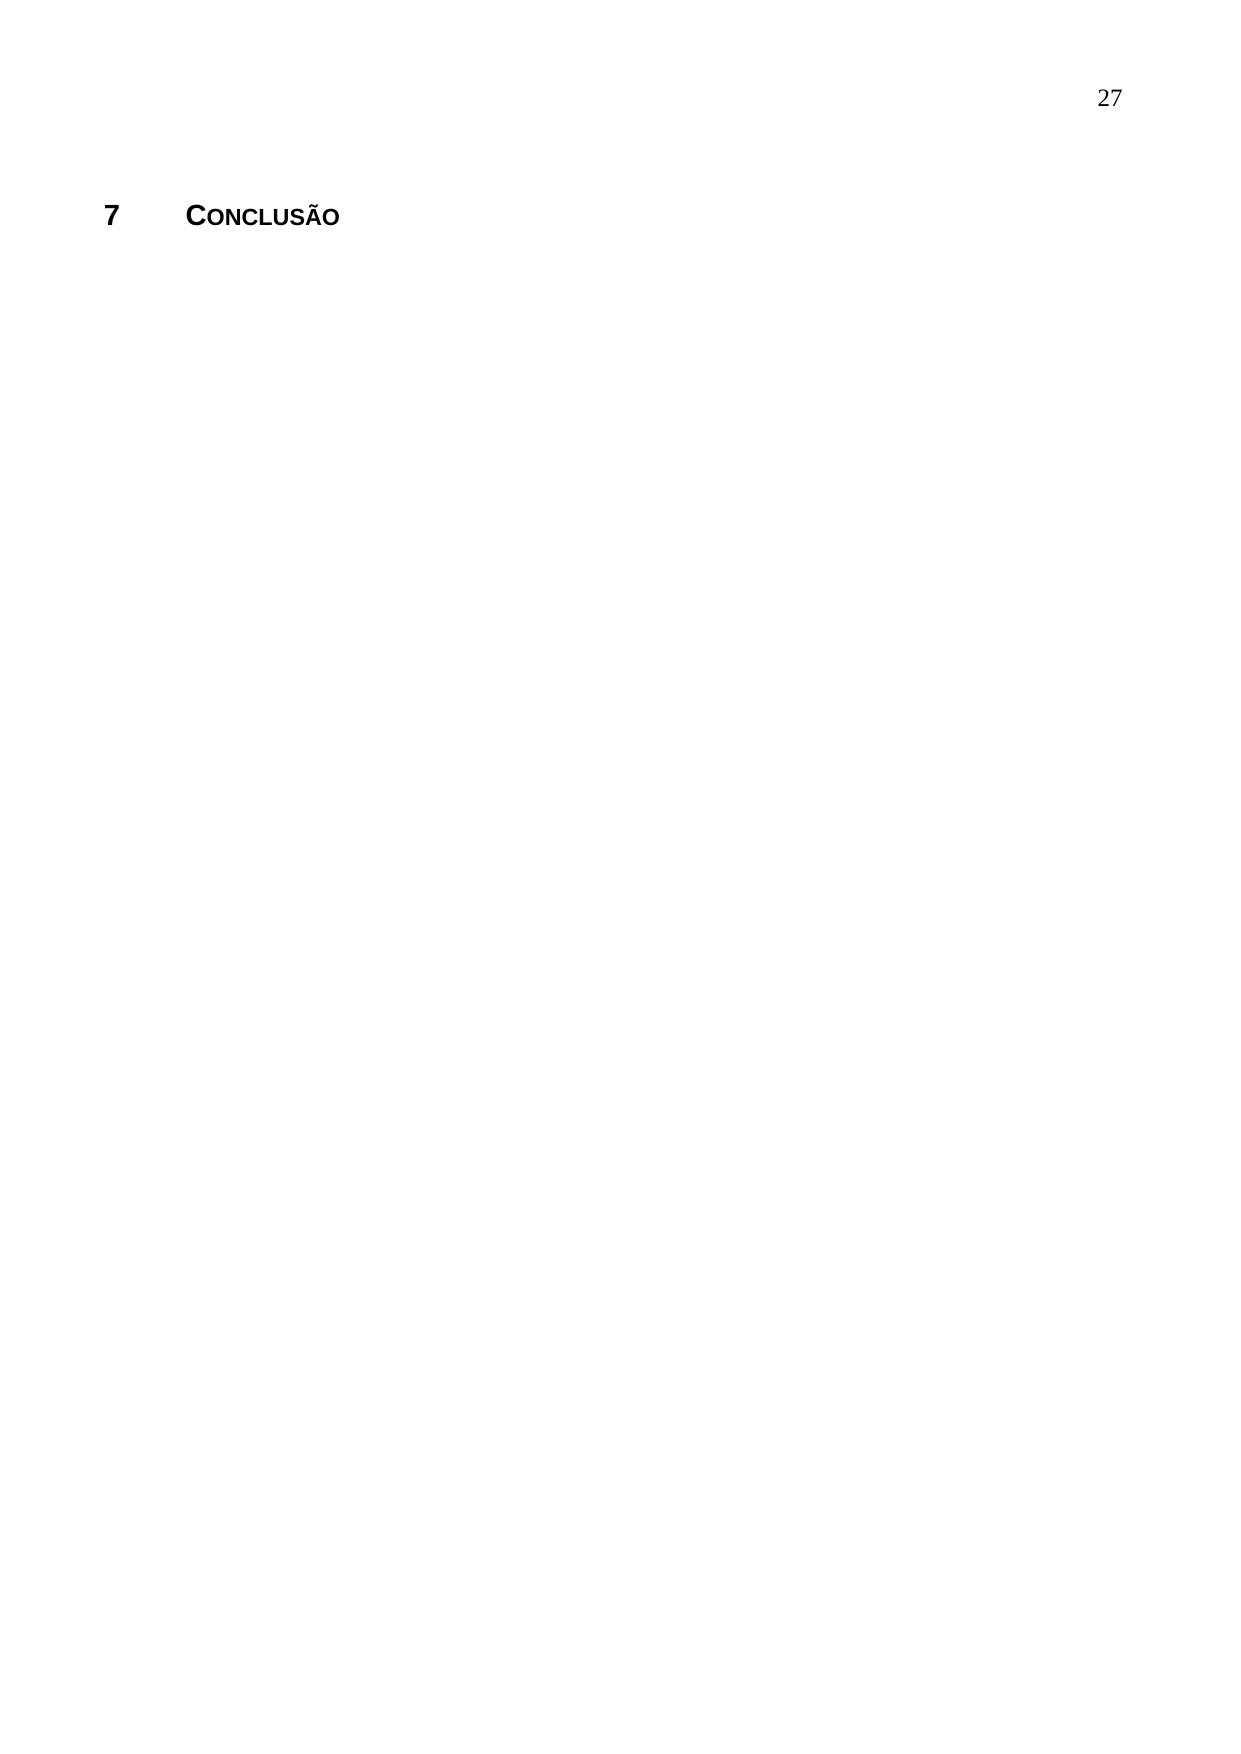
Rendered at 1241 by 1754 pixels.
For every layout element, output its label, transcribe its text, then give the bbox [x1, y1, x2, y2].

subtitle Conclusão [103, 198, 1122, 231]
